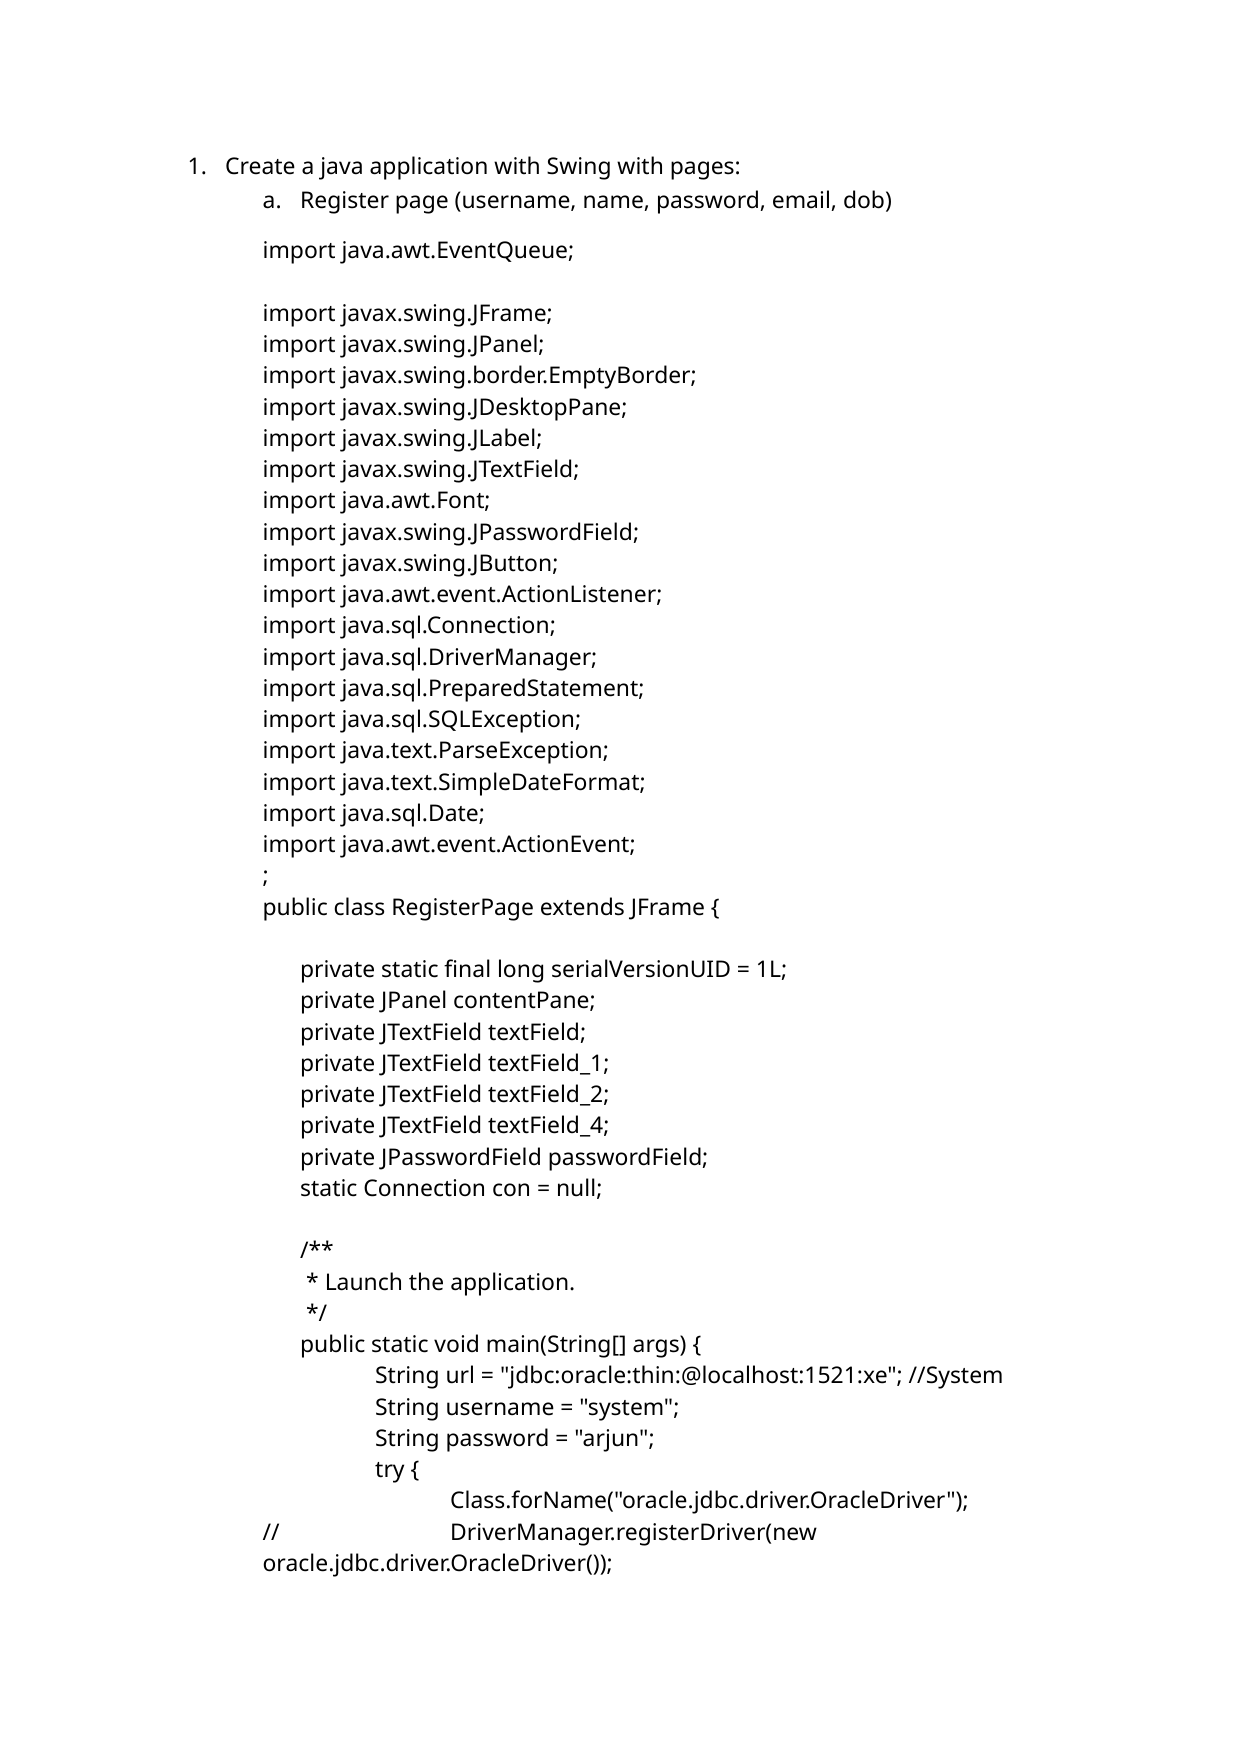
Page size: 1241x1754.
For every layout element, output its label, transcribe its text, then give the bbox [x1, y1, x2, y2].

text // DriverManager.registerDriver(new oracle.jdbc.driver.OracleDriver()); [262, 1515, 1090, 1578]
text private JPanel contentPane; [262, 984, 1090, 1015]
text import java.sql.SQLException; [262, 703, 1090, 734]
text import java.sql.DriverManager; [262, 640, 1090, 672]
text /** [262, 1234, 1090, 1265]
text ; [262, 859, 1090, 890]
text import javax.swing.border.EmptyBorder; [262, 359, 1090, 390]
text import java.awt.Font; [262, 484, 1090, 515]
text public static void main(String[] args) { [262, 1328, 1090, 1359]
text private static final long serialVersionUID = 1L; [262, 953, 1090, 984]
text String password = "arjun"; [262, 1422, 1090, 1453]
text public class RegisterPage extends JFrame { [262, 890, 1090, 922]
text import java.awt.event.ActionEvent; [262, 828, 1090, 859]
list Create a java application with Swing with pages: [187, 150, 1090, 181]
list Register page (username, name, password, email, dob) [262, 184, 1090, 215]
text import java.sql.PreparedStatement; [262, 672, 1090, 703]
text private JTextField textField_4; [262, 1109, 1090, 1140]
text * Launch the application. [262, 1265, 1090, 1297]
text import java.sql.Connection; [262, 609, 1090, 640]
text import javax.swing.JLabel; [262, 422, 1090, 453]
text import javax.swing.JDesktopPane; [262, 390, 1090, 422]
text */ [262, 1297, 1090, 1328]
text import java.awt.EventQueue; [262, 234, 1090, 265]
text private JPasswordField passwordField; [262, 1140, 1090, 1172]
text try { [262, 1453, 1090, 1484]
text String url = "jdbc:oracle:thin:@localhost:1521:xe"; //System [262, 1359, 1090, 1390]
text import javax.swing.JTextField; [262, 453, 1090, 484]
text private JTextField textField; [262, 1015, 1090, 1047]
text import java.awt.event.ActionListener; [262, 578, 1090, 609]
text String username = "system"; [262, 1390, 1090, 1422]
text private JTextField textField_2; [262, 1078, 1090, 1109]
text import javax.swing.JPanel; [262, 328, 1090, 359]
text static Connection con = null; [262, 1172, 1090, 1203]
text import java.sql.Date; [262, 797, 1090, 828]
text import javax.swing.JFrame; [262, 297, 1090, 328]
text import javax.swing.JButton; [262, 547, 1090, 578]
text import javax.swing.JPasswordField; [262, 515, 1090, 547]
text private JTextField textField_1; [262, 1047, 1090, 1078]
text import java.text.ParseException; [262, 734, 1090, 765]
text import java.text.SimpleDateFormat; [262, 765, 1090, 797]
text Class.forName("oracle.jdbc.driver.OracleDriver"); [262, 1484, 1090, 1515]
